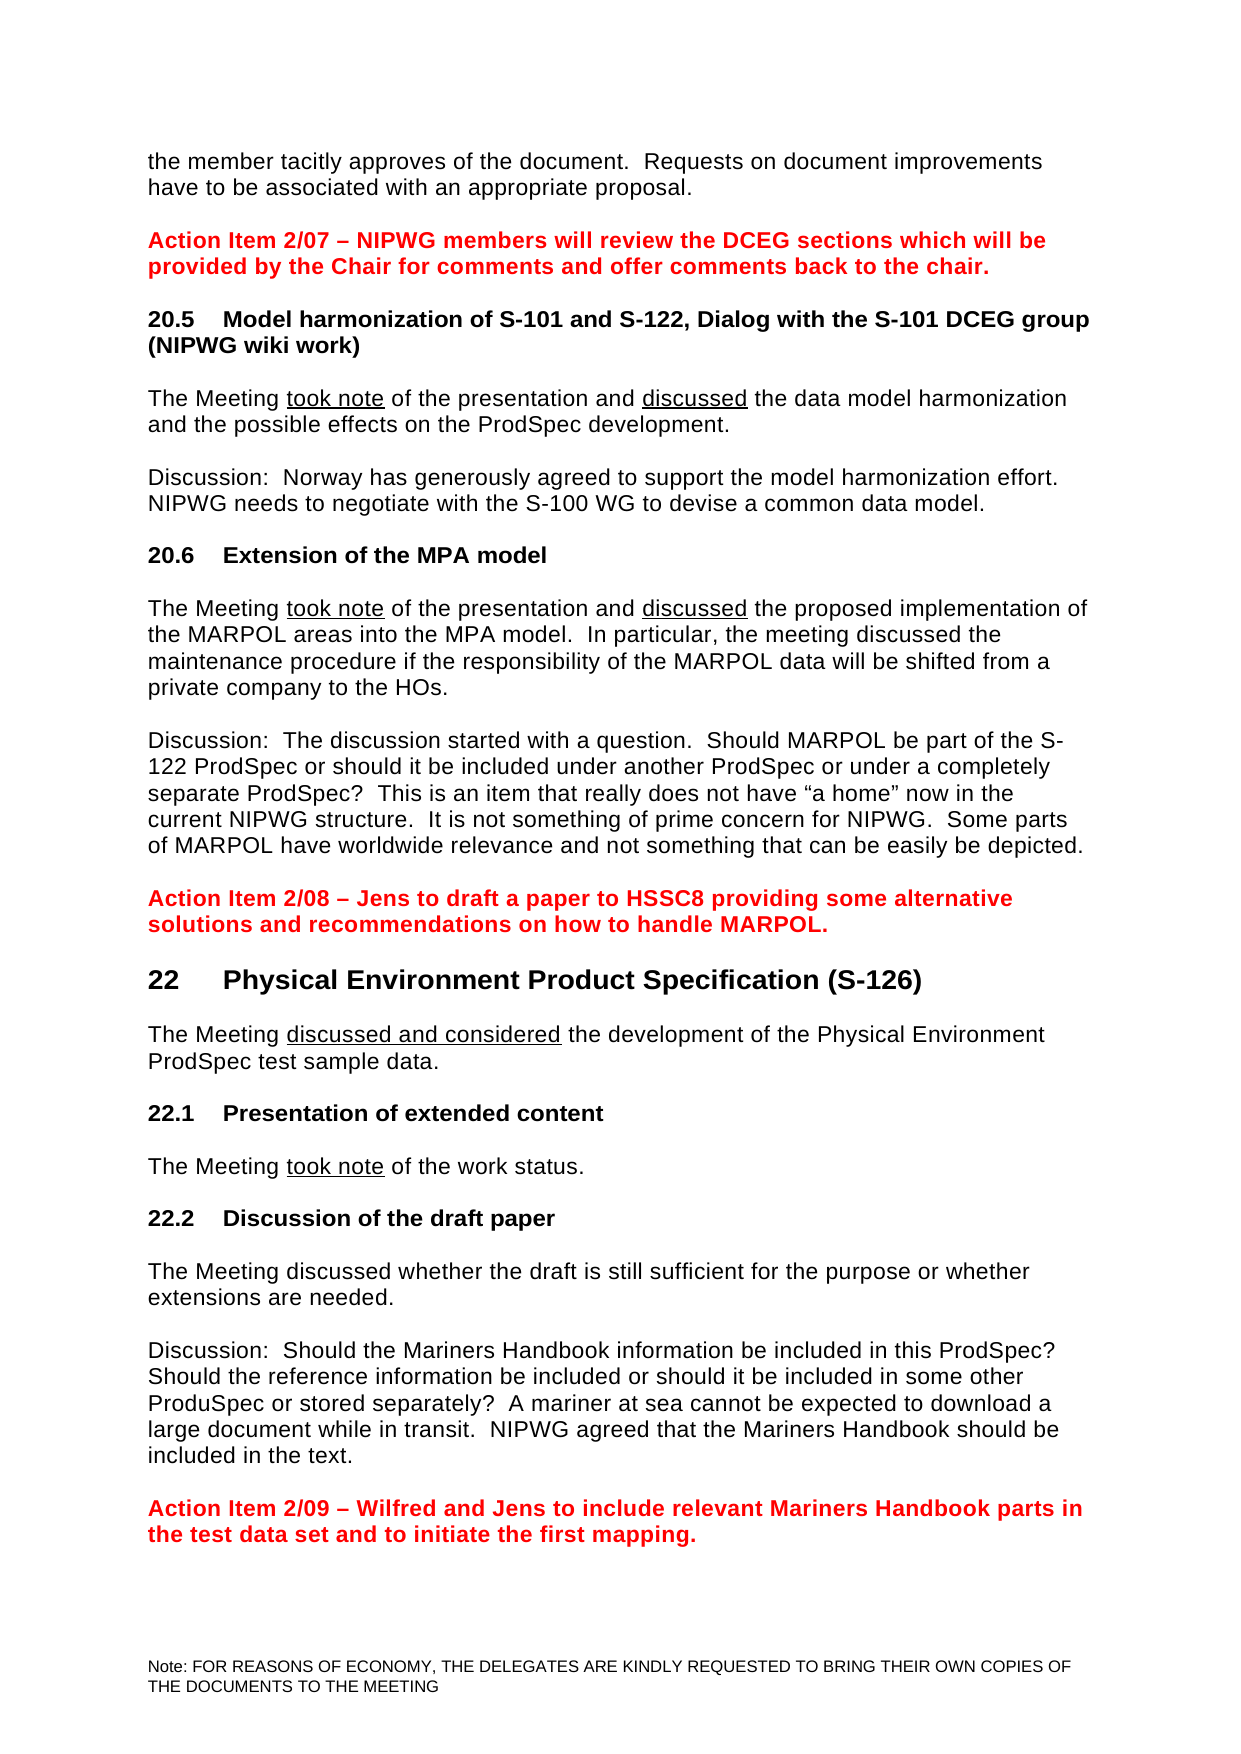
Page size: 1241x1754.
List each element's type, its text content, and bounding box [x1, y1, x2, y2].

text Action Item 2/08 – Jens to draft a paper to HSSC8 providing some alternative solutions and recommendations on how to handle MARPOL. [148, 885, 1092, 937]
text The Meeting took note of the work status. [148, 1153, 1092, 1179]
text Discussion: Should the Mariners Handbook information be included in this ProdSpec? Should the reference information be included or should it be included in some other ProduSpec or stored separately? A mariner at sea cannot be expected to download a large document while in transit. NIPWG agreed that the Mariners Handbook should be included in the text. [148, 1337, 1092, 1469]
text Discussion: The discussion started with a question. Should MARPOL be part of the S-122 ProdSpec or should it be included under another ProdSpec or under a completely separate ProdSpec? This is an item that really does not have “a home” now in the current NIPWG structure. It is not something of prime concern for NIPWG. Some parts of MARPOL have worldwide relevance and not something that can be easily be depicted. [148, 727, 1092, 858]
text Discussion: Norway has generously agreed to support the model harmonization effort. NIPWG needs to negotiate with the S-100 WG to devise a common data model. [148, 463, 1092, 516]
text The Meeting discussed and considered the development of the Physical Environment ProdSpec test sample data. [148, 1021, 1092, 1074]
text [148, 148, 1092, 200]
text 20.5 Model harmonization of S-101 and S-122, Dialog with the S-101 DCEG group (NIPWG wiki work) [148, 306, 1092, 358]
text 22.1 Presentation of extended content [148, 1100, 1092, 1127]
text 22.2 Discussion of the draft paper [148, 1205, 1092, 1232]
text The Meeting took note of the presentation and discussed the data model harmonization and the possible effects on the ProdSpec development. [148, 384, 1092, 437]
text The Meeting took note of the presentation and discussed the proposed implementation of the MARPOL areas into the MPA model. In particular, the meeting discussed the maintenance procedure if the responsibility of the MARPOL data will be shifted from a private company to the HOs. [148, 595, 1092, 701]
text 22 Physical Environment Product Specification (S-126) [148, 964, 1092, 995]
text 20.6 Extension of the MPA model [148, 542, 1092, 569]
text Action Item 2/09 – Wilfred and Jens to include relevant Mariners Handbook parts in the test data set and to initiate the first mapping. [148, 1495, 1092, 1548]
text Action Item 2/07 – NIPWG members will review the DCEG sections which will be provided by the Chair for comments and offer comments back to the chair. [148, 227, 1092, 279]
text The Meeting discussed whether the draft is still sufficient for the purpose or whether extensions are needed. [148, 1258, 1092, 1311]
